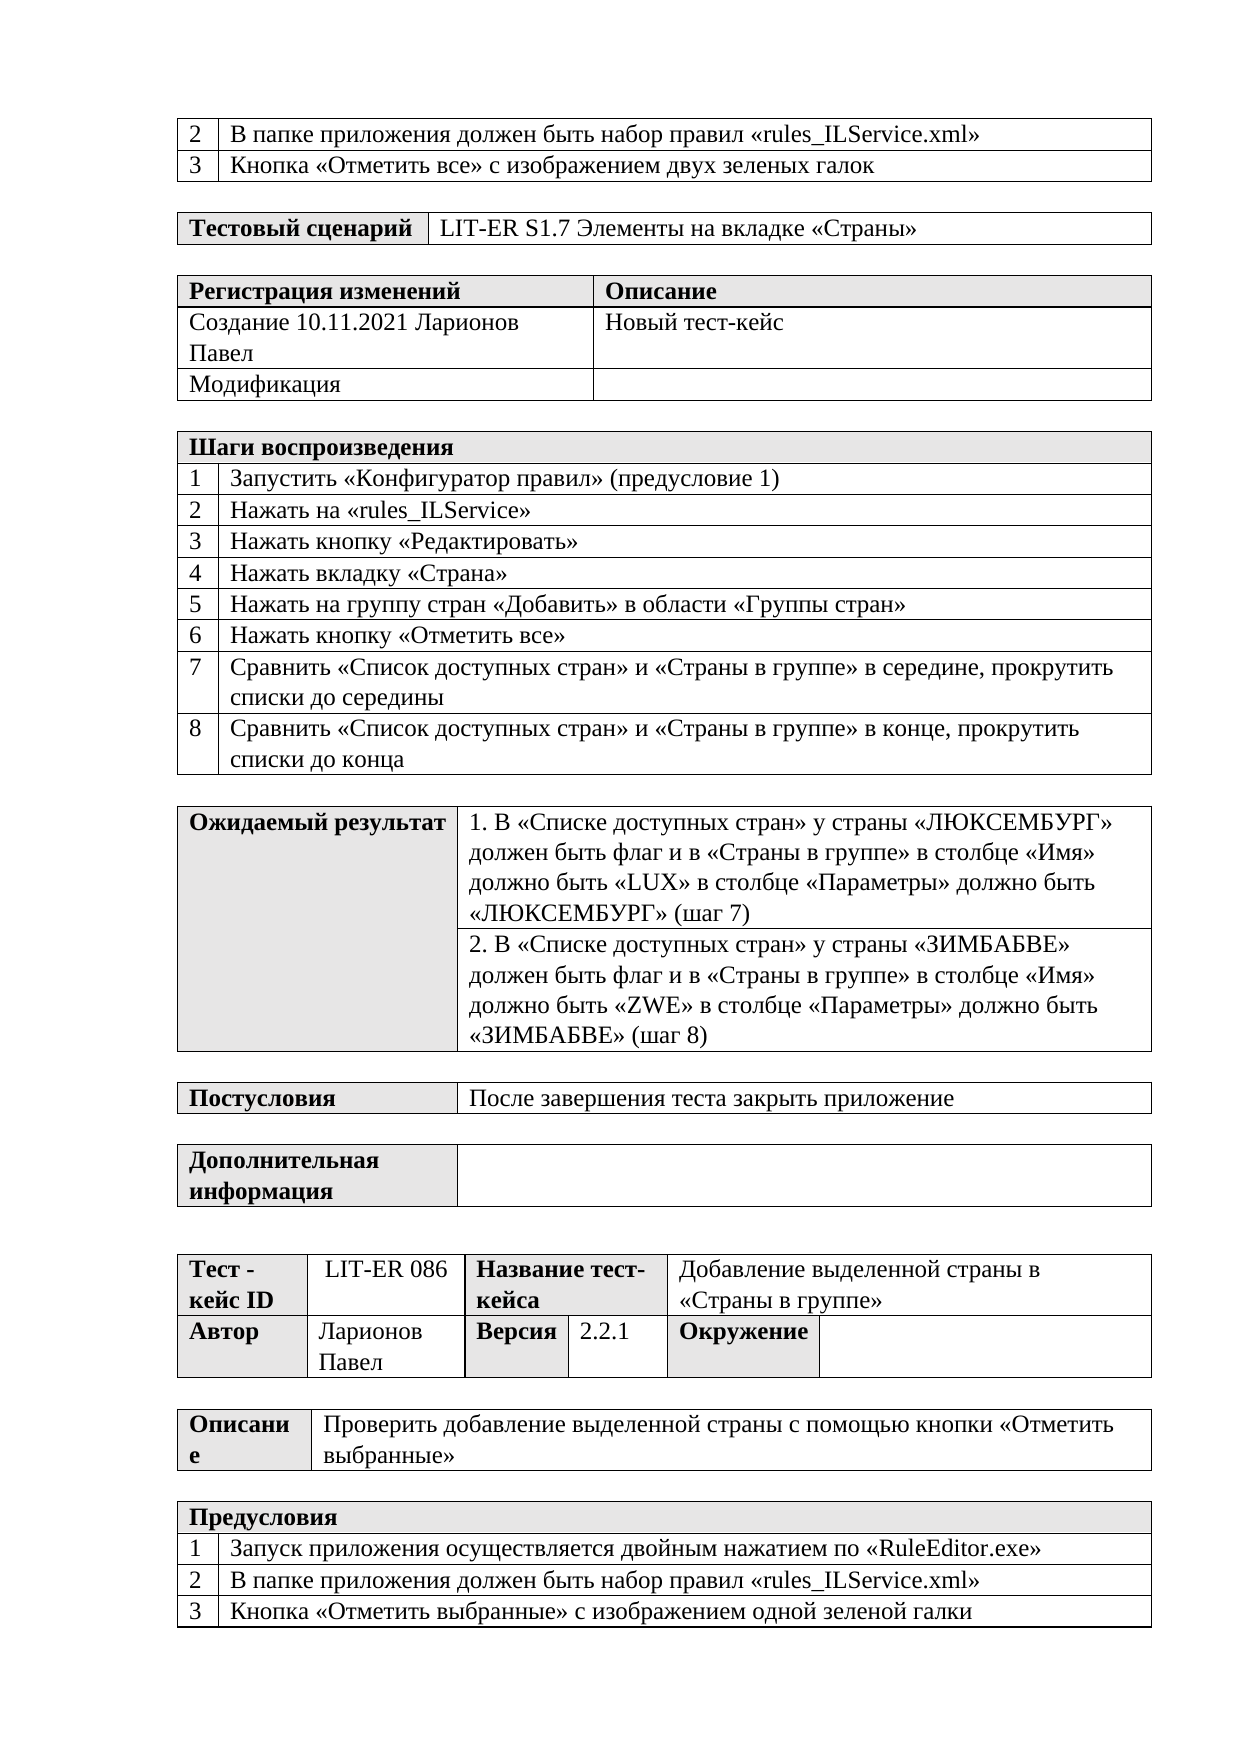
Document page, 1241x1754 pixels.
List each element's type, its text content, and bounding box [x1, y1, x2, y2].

table_cell Нажать кнопку «Отметить все» [219, 620, 1151, 651]
table_cell 3 [178, 151, 218, 181]
table_cell 4 [178, 558, 218, 588]
table_cell 2 [178, 119, 218, 149]
table_cell Сравнить «Список доступных стран» и «Страны в группе» в конце, прокрутить списки до конца [219, 714, 1151, 774]
table_header LIT-ER S1.7 Элементы на вкладке «Страны» [429, 213, 1151, 244]
table_cell 2.2.1 [569, 1316, 667, 1377]
table_header Тестовый сценарий [178, 213, 428, 244]
table_cell Нажать на «rules_ILService» [219, 495, 1151, 525]
table_cell 3 [178, 526, 218, 557]
table_cell Создание 10.11.2021 Ларионов Павел [178, 308, 593, 368]
table_cell Запуск приложения осуществляется двойным нажатием по «RuleEditor.exe» [219, 1534, 1151, 1564]
table_cell Модификация [178, 369, 593, 400]
table_cell Версия [466, 1316, 568, 1377]
table_header 1. В «Списке доступных стран» у страны «ЛЮКСЕМБУРГ» должен быть флаг и в «Страны в группе» в столбце «Имя» должно быть «LUX» в столбце «Параметры» должно быть «ЛЮКСЕМБУРГ» (шаг 7) [458, 807, 1151, 928]
table_cell 1 [178, 464, 218, 494]
table_cell Сравнить «Список доступных стран» и «Страны в группе» в середине, прокрутить списки до середины [219, 652, 1151, 712]
table_cell [594, 369, 1151, 400]
table_cell Нажать вкладку «Страна» [219, 558, 1151, 588]
table_header Ожидаемый результат [178, 807, 457, 1051]
table_cell 3 [178, 1596, 218, 1626]
table_cell 2 [178, 1565, 218, 1595]
table_header Регистрация изменений [178, 276, 593, 306]
table_cell Ларионов Павел [308, 1316, 464, 1377]
table_header Дополнительная информация [178, 1145, 457, 1206]
table_header Описание [178, 1410, 311, 1470]
table_cell 1 [178, 1534, 218, 1564]
table_cell Нажать кнопку «Редактировать» [219, 526, 1151, 557]
table_cell 6 [178, 620, 218, 651]
table_header Проверить добавление выделенной страны с помощью кнопки «Отметить выбранные» [312, 1410, 1151, 1470]
table_header Шаги воспроизведения [178, 432, 1151, 462]
table_cell Автор [178, 1316, 307, 1377]
table_header Описание [594, 276, 1151, 306]
table_cell Кнопка «Отметить все» с изображением двух зеленых галок [219, 151, 1151, 181]
table_header Предусловия [178, 1502, 1151, 1532]
table_cell Запустить «Конфигуратор правил» (предусловие 1) [219, 464, 1151, 494]
table_header [458, 1145, 1151, 1206]
table_header Постусловия [178, 1083, 457, 1113]
table_cell 2 [178, 495, 218, 525]
table_cell 7 [178, 652, 218, 712]
table_cell 5 [178, 589, 218, 619]
table_cell Нажать на группу стран «Добавить» в области «Группы стран» [219, 589, 1151, 619]
table_cell [820, 1316, 1151, 1377]
table_cell 8 [178, 714, 218, 774]
table_header LIT-ER 086 [308, 1255, 464, 1315]
table_cell В папке приложения должен быть набор правил «rules_ILService.xml» [219, 1565, 1151, 1595]
table_cell 2. В «Списке доступных стран» у страны «ЗИМБАБВЕ» должен быть флаг и в «Страны в группе» в столбце «Имя» должно быть «ZWE» в столбце «Параметры» должно быть «ЗИМБАБВЕ» (шаг 8) [458, 929, 1151, 1051]
table_header Название тест- кейса [466, 1255, 667, 1315]
table_header Добавление выделенной страны в «Страны в группе» [668, 1255, 1151, 1315]
table_header После завершения теста закрыть приложение [458, 1083, 1151, 1113]
table_cell Кнопка «Отметить выбранные» с изображением одной зеленой галки [219, 1596, 1151, 1626]
table_cell Окружение [668, 1316, 819, 1377]
table_cell Новый тест-кейс [594, 308, 1151, 368]
table_cell В папке приложения должен быть набор правил «rules_ILService.xml» [219, 119, 1151, 149]
table_header Тест -кейс ID [178, 1255, 307, 1315]
